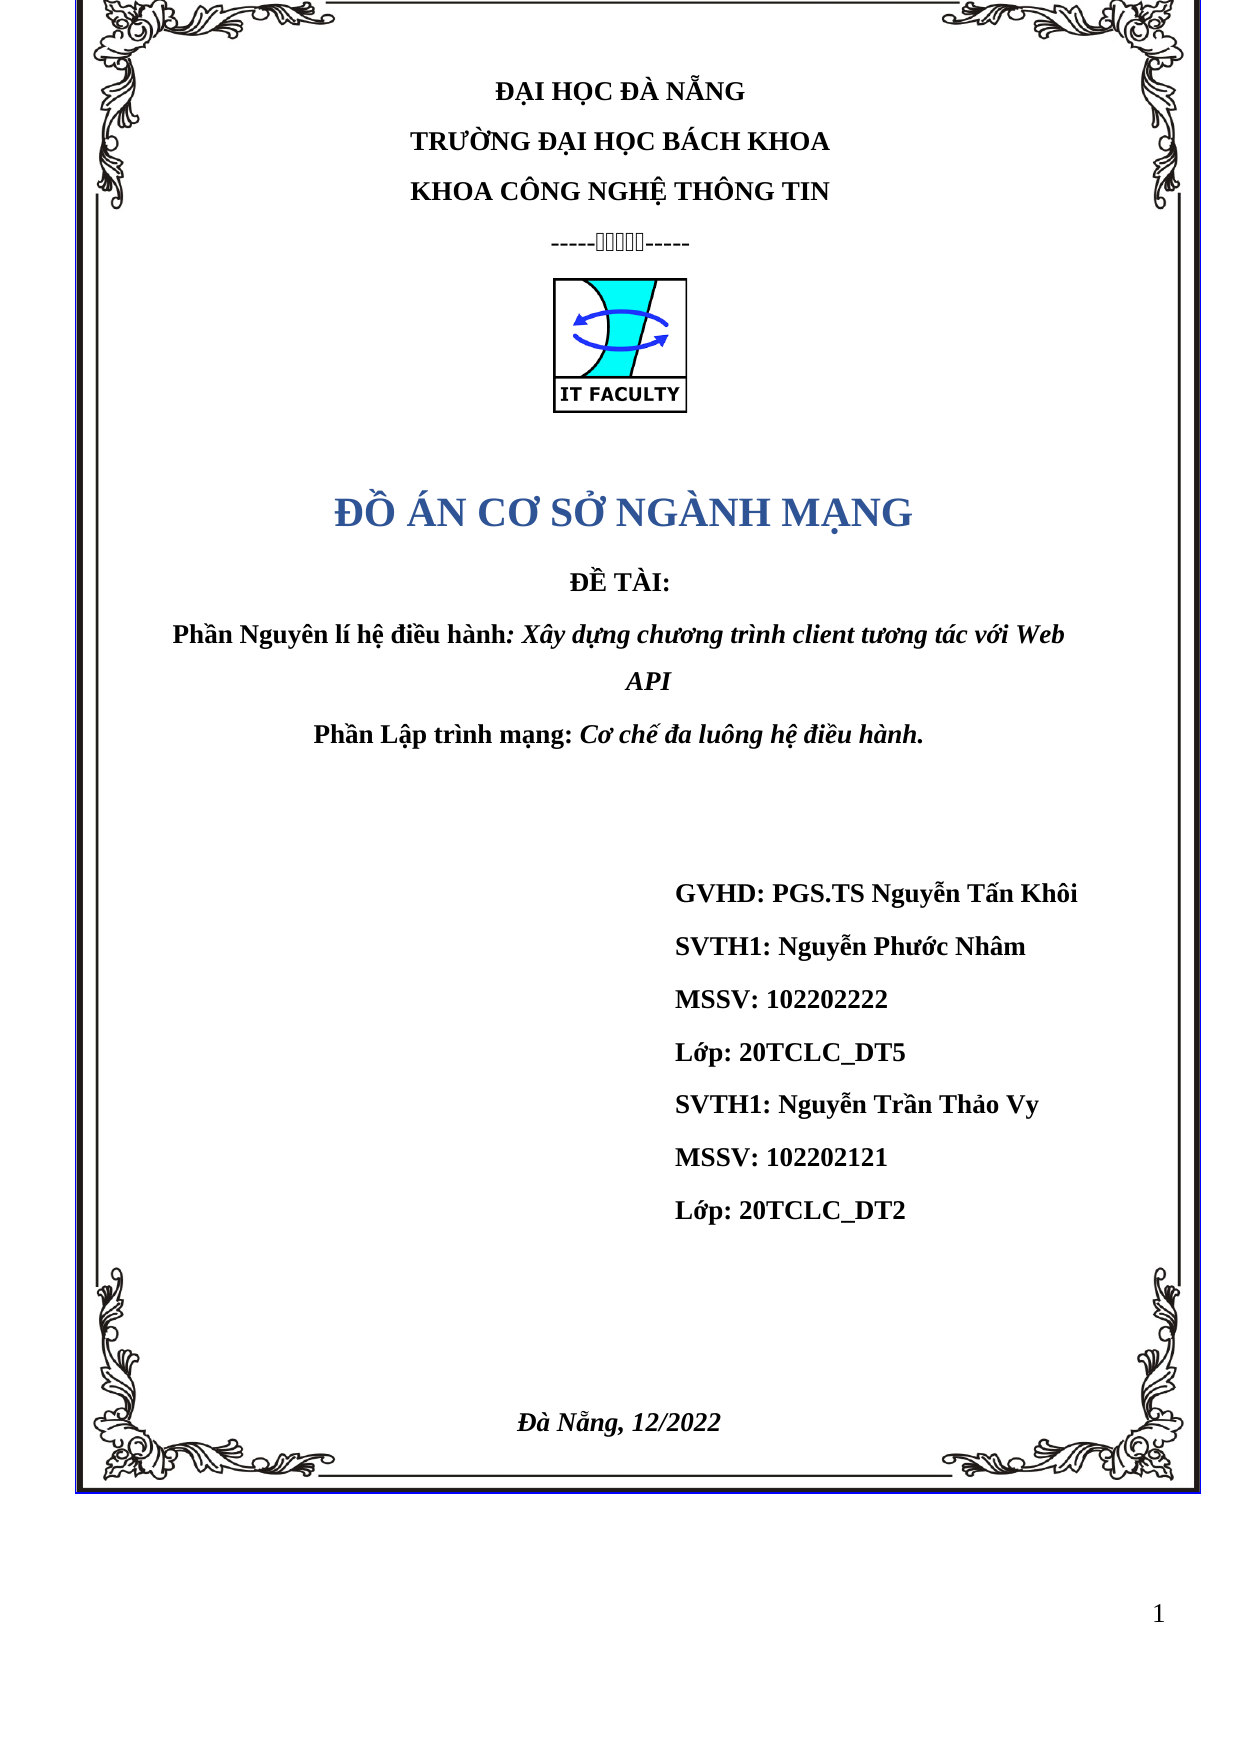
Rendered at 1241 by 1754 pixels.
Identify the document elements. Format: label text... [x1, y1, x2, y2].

text KHOA CÔNG NGHỆ THÔNG TIN [150, 175, 1090, 207]
text Lớp: 20TCLC_DT5 [675, 1036, 1090, 1067]
text ĐỒ ÁN CƠ SỞ NGÀNH MẠNG [150, 487, 1090, 535]
text SVTH1: Nguyễn Trần Thảo Vy [675, 1088, 1090, 1120]
text Phần Lập trình mạng: Cơ chế đa luông hệ điều hành. [150, 718, 1090, 749]
text ĐẠI HỌC ĐÀ NẴNG [150, 75, 1090, 106]
text Phần Nguyên lí hệ điều hành: Xây dựng chương trình client tương tác với Web API [150, 618, 1090, 696]
text Đà Nẵng, 12/2022 [150, 1406, 1090, 1437]
text GVHD: PGS.TS Nguyễn Tấn Khôi [675, 877, 1090, 908]
text SVTH1: Nguyễn Phước Nhâm [675, 930, 1090, 961]
picture [76, 0, 1200, 1492]
text MSSV: 102202121 [675, 1141, 1090, 1173]
text TRƯỜNG ĐẠI HỌC BÁCH KHOA [150, 125, 1090, 156]
text Lớp: 20TCLC_DT2 [675, 1194, 1090, 1226]
text ---------- [150, 226, 1090, 257]
text ĐỀ TÀI: [150, 566, 1090, 597]
text MSSV: 102202222 [675, 983, 1090, 1014]
